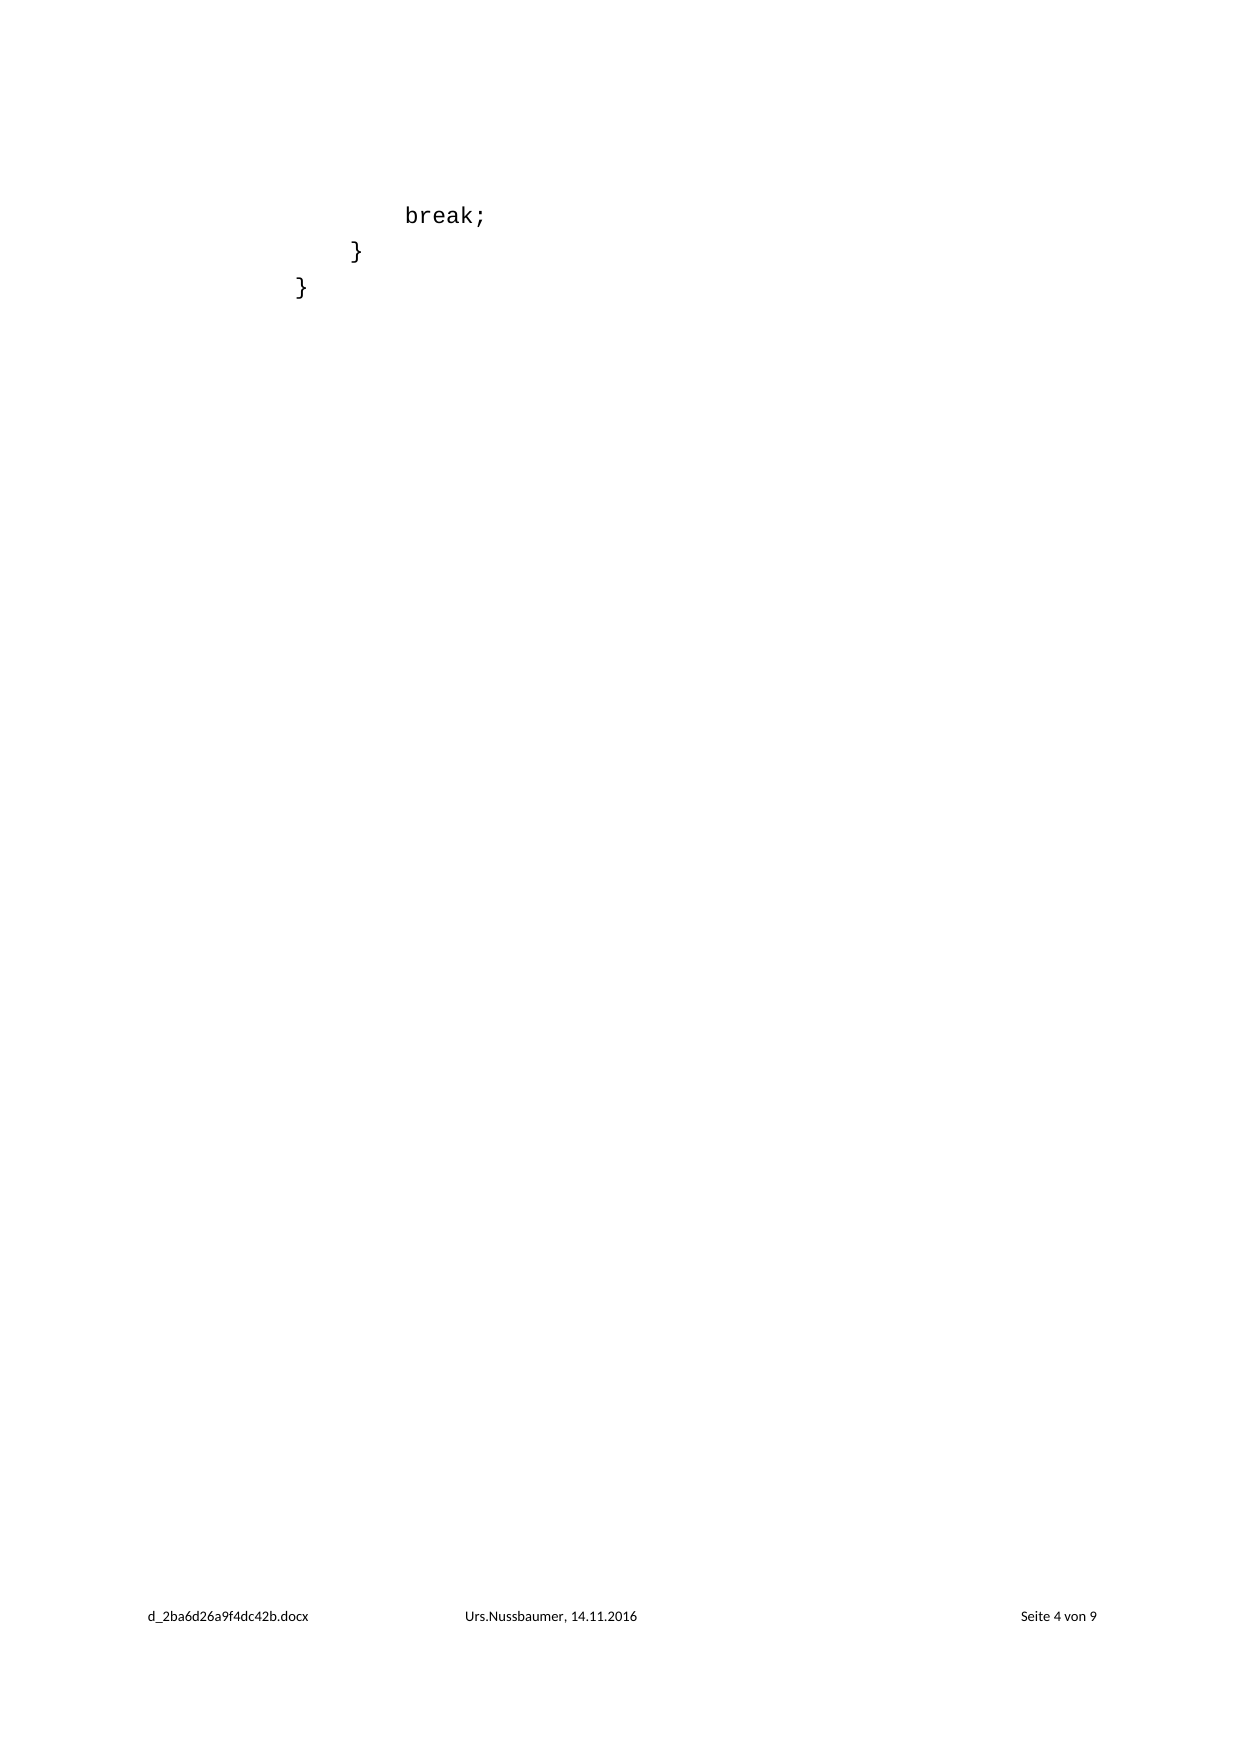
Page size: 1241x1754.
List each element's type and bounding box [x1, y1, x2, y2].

text [294, 195, 1122, 301]
